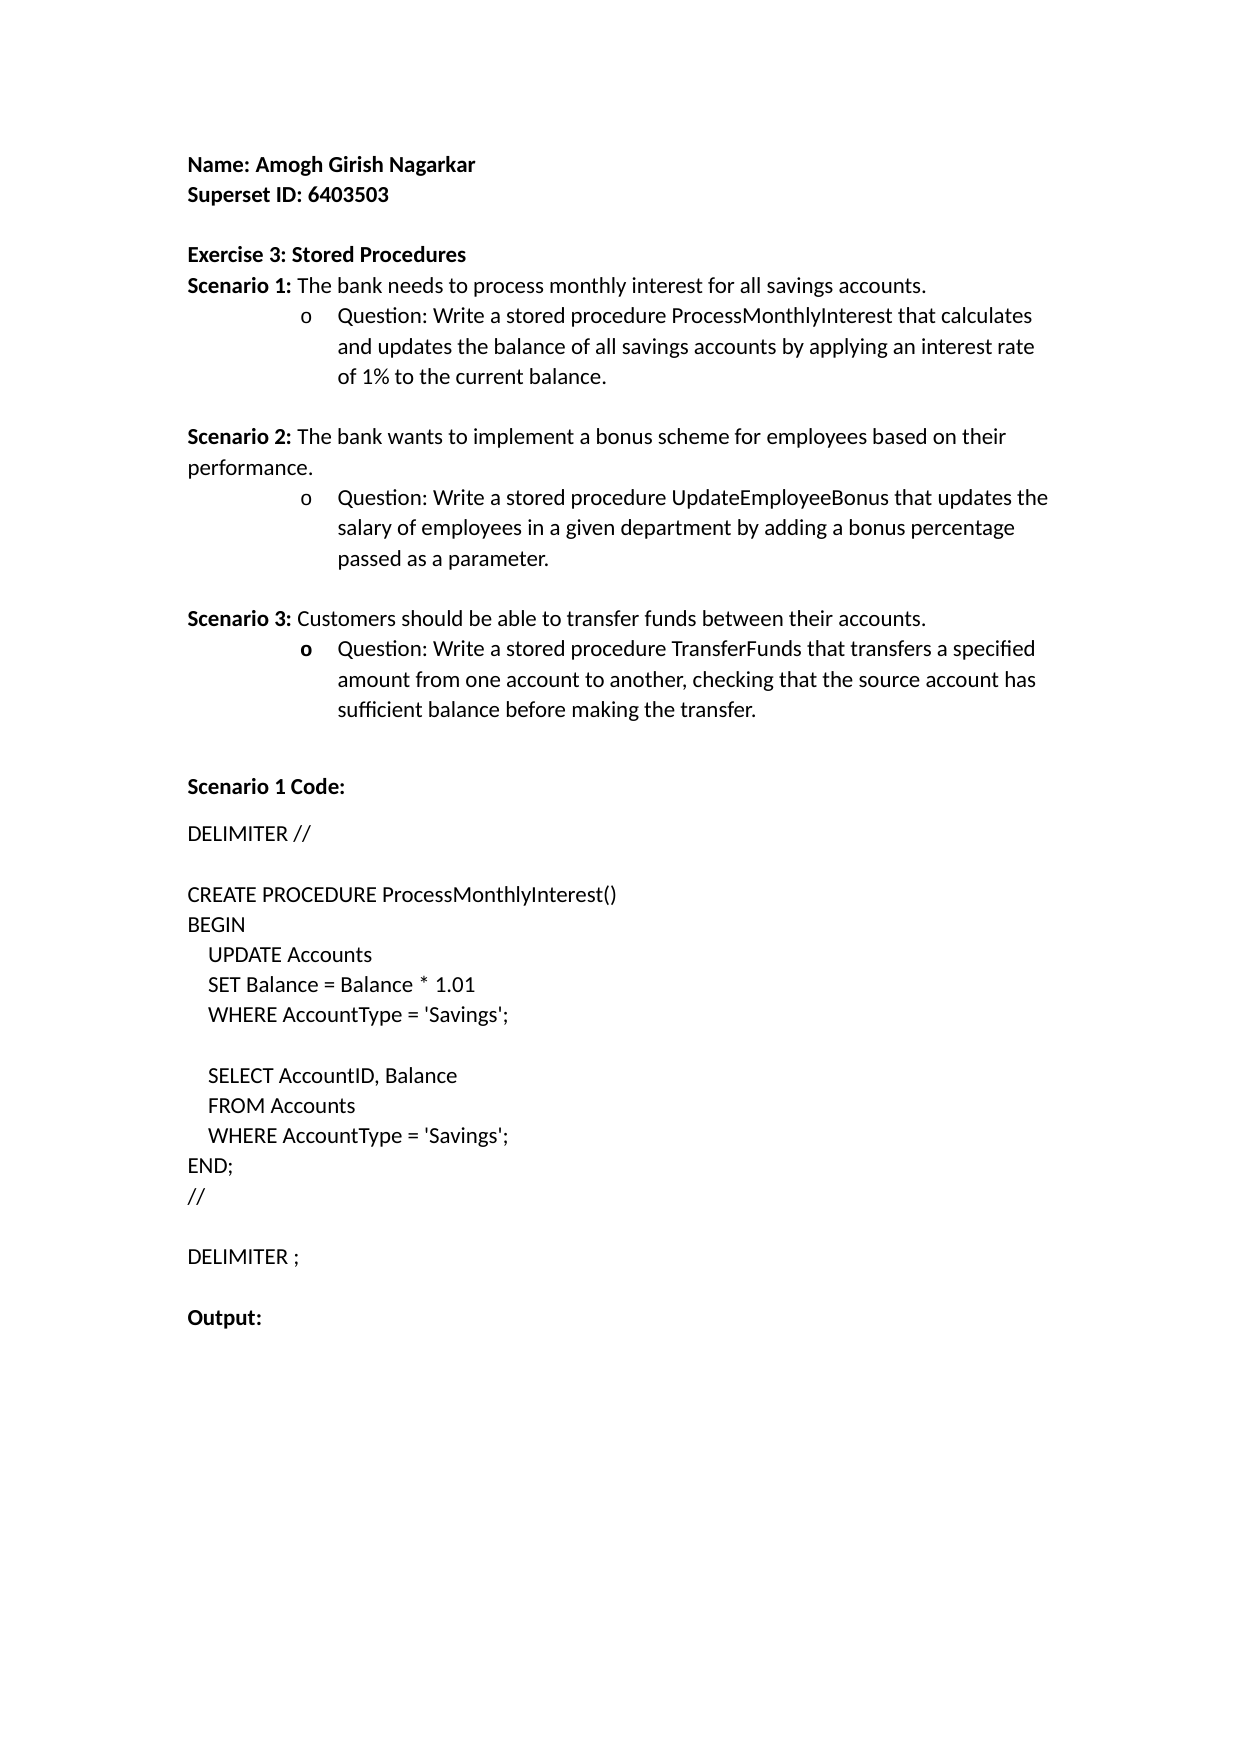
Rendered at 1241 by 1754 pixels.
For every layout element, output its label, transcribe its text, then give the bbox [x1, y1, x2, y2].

text BEGIN [187, 910, 1053, 938]
text END; [187, 1152, 1053, 1179]
text Exercise 3: Stored Procedures [187, 241, 1053, 269]
text WHERE AccountType = 'Savings'; [187, 1121, 1053, 1149]
text WHERE AccountType = 'Savings'; [187, 1001, 1053, 1028]
text FROM Accounts [187, 1091, 1053, 1119]
text DELIMITER ; [187, 1242, 1053, 1270]
text Output: [187, 1303, 1053, 1331]
text CREATE PROCEDURE ProcessMonthlyInterest() [187, 880, 1053, 908]
text // [187, 1182, 1053, 1210]
text SET Balance = Balance * 1.01 [187, 970, 1053, 998]
text SELECT AccountID, Balance [187, 1061, 1053, 1089]
list Question: Write a stored procedure ProcessMonthlyInterest that calculates and updates the balance of all savings accounts by applying an interest rate of 1% to the current balance. [300, 301, 1053, 390]
text Scenario 1: The bank needs to process monthly interest for all savings accounts. [187, 271, 1053, 299]
text Name: Amogh Girish Nagarkar [187, 150, 1053, 178]
list Question: Write a stored procedure UpdateEmployeeBonus that updates the salary of employees in a given department by adding a bonus percentage passed as a parameter. [300, 483, 1053, 572]
text Scenario 2: The bank wants to implement a bonus scheme for employees based on their performance. [187, 422, 1053, 481]
text Scenario 3: Customers should be able to transfer funds between their accounts. [187, 604, 1053, 632]
text Superset ID: 6403503 [187, 180, 1053, 208]
text DELIMITER // [187, 819, 1053, 847]
list Question: Write a stored procedure TransferFunds that transfers a specified amount from one account to another, checking that the source account has sufficient balance before making the transfer. [300, 634, 1053, 723]
text UPDATE Accounts [187, 940, 1053, 968]
text Scenario 1 Code: [187, 772, 1053, 800]
